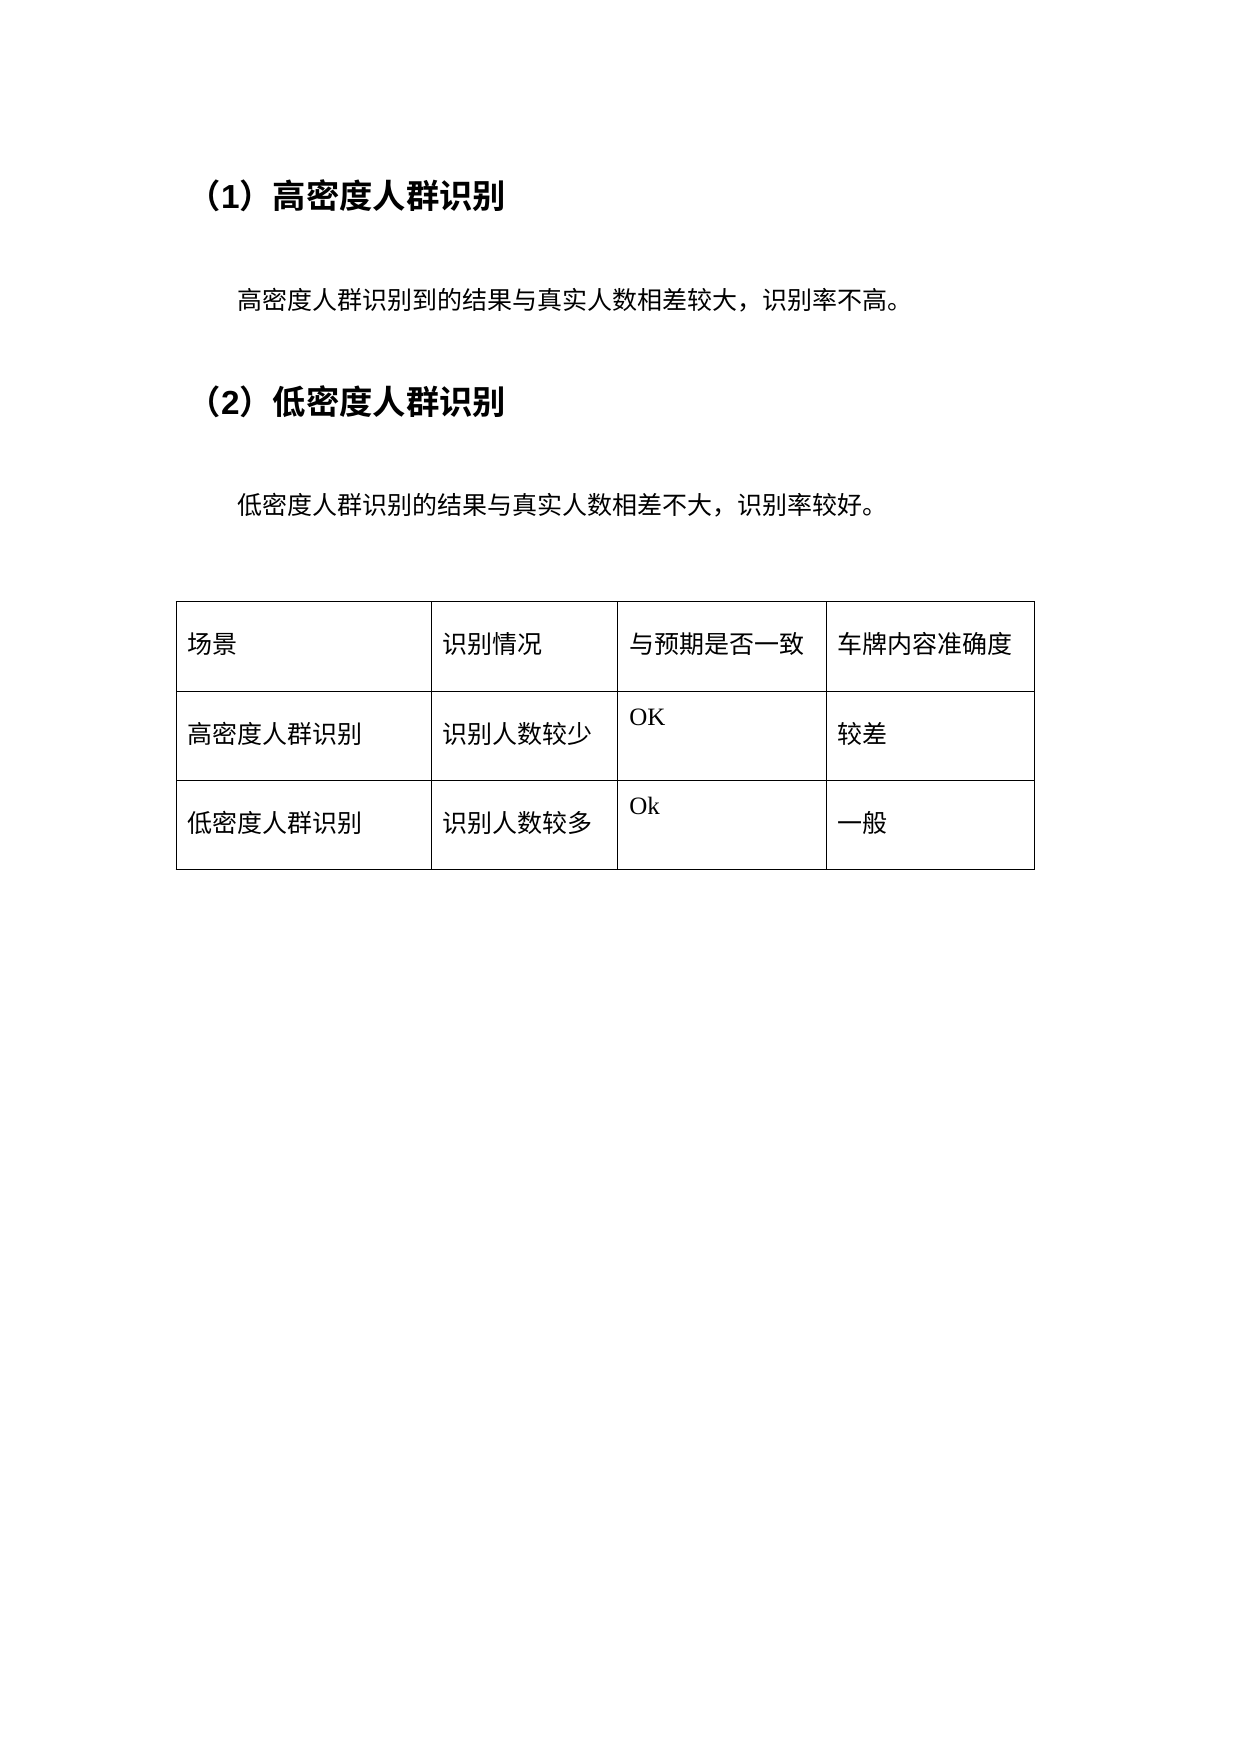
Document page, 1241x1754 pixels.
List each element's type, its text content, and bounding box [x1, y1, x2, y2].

table_header 识别情况 [432, 602, 617, 691]
table_header 场景 [177, 602, 431, 691]
text 低密度人群识别的结果与真实人数相差不大，识别率较好。 [187, 471, 1053, 536]
table_header 车牌内容准确度 [827, 602, 1034, 691]
subtitle （2）低密度人群识别 [187, 367, 1053, 432]
table_cell 一般 [827, 781, 1034, 869]
table_cell OK [618, 692, 826, 780]
table_cell 低密度人群识别 [177, 781, 431, 869]
table_cell Ok [618, 781, 826, 869]
table_cell 较差 [827, 692, 1034, 780]
subtitle （1）高密度人群识别 [187, 162, 1053, 227]
table_cell 识别人数较少 [432, 692, 617, 780]
text 高密度人群识别到的结果与真实人数相差较大，识别率不高。 [187, 266, 1053, 331]
table_cell 识别人数较多 [432, 781, 617, 869]
table_cell 高密度人群识别 [177, 692, 431, 780]
table_header 与预期是否一致 [618, 602, 826, 691]
